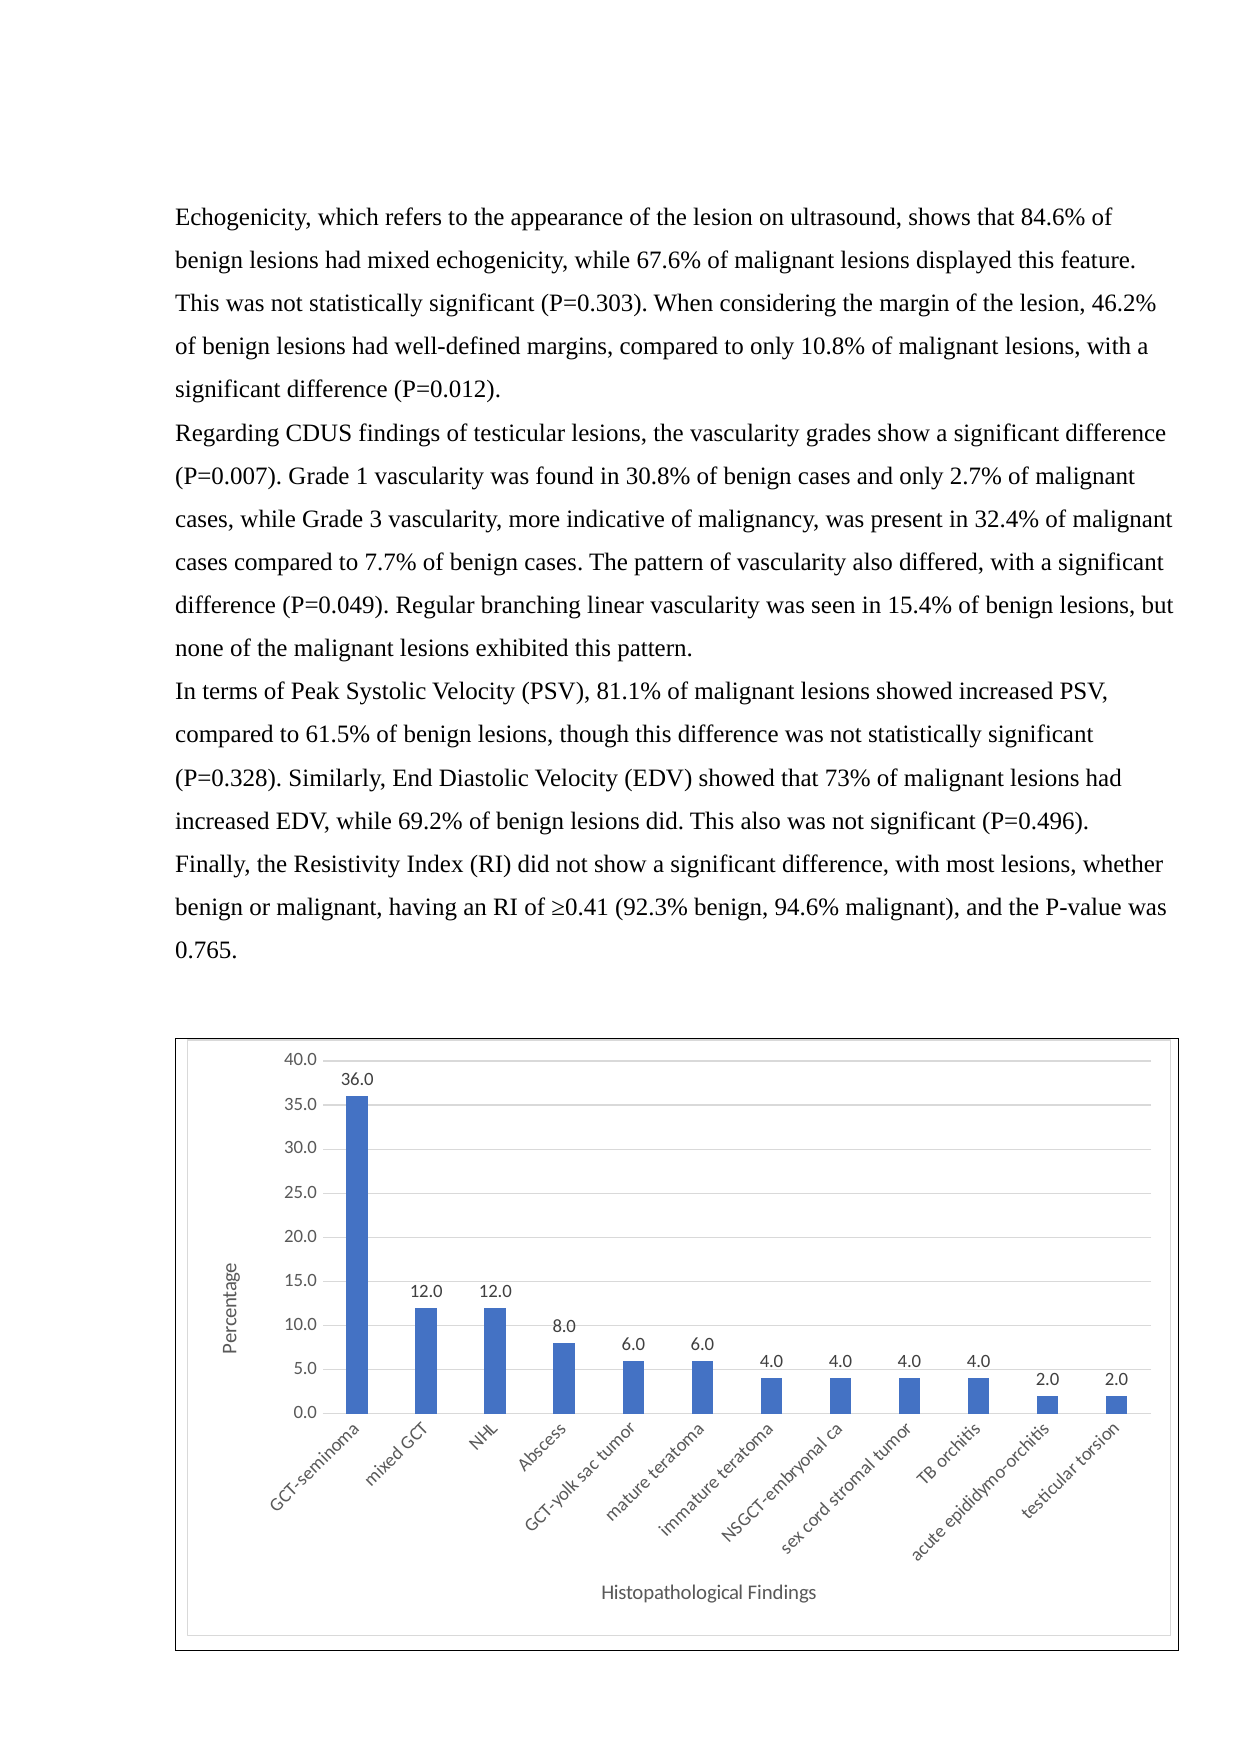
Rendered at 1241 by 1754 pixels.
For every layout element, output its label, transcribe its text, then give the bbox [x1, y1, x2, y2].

text In terms of Peak Systolic Velocity (PSV), 81.1% of malignant lesions showed increased PSV, compared to 61.5% of benign lesions, though this difference was not statistically significant (P=0.328). Similarly, End Diastolic Velocity (EDV) showed that 73% of malignant lesions had increased EDV, while 69.2% of benign lesions did. This also was not significant (P=0.496). [175, 676, 1180, 834]
text Finally, the Resistivity Index (RI) did not show a significant difference, with most lesions, whether benign or malignant, having an RI of ≥0.41 (92.3% benign, 94.6% malignant), and the P-value was 0.765. [175, 849, 1180, 964]
text Echogenicity, which refers to the appearance of the lesion on ultrasound, shows that 84.6% of benign lesions had mixed echogenicity, while 67.6% of malignant lesions displayed this feature. This was not statistically significant (P=0.303). When considering the margin of the lesion, 46.2% of benign lesions had well-defined margins, compared to only 10.8% of malignant lesions, with a significant difference (P=0.012). [175, 202, 1180, 403]
text Regarding CDUS findings of testicular lesions, the vascularity grades show a significant difference (P=0.007). Grade 1 vascularity was found in 30.8% of benign cases and only 2.7% of malignant cases, while Grade 3 vascularity, more indicative of malignancy, was present in 32.4% of malignant cases compared to 7.7% of benign cases. The pattern of vascularity also differed, with a significant difference (P=0.049). Regular branching linear vascularity was seen in 15.4% of benign lesions, but none of the malignant lesions exhibited this pattern. [175, 418, 1180, 662]
table_header [176, 1039, 1178, 1649]
